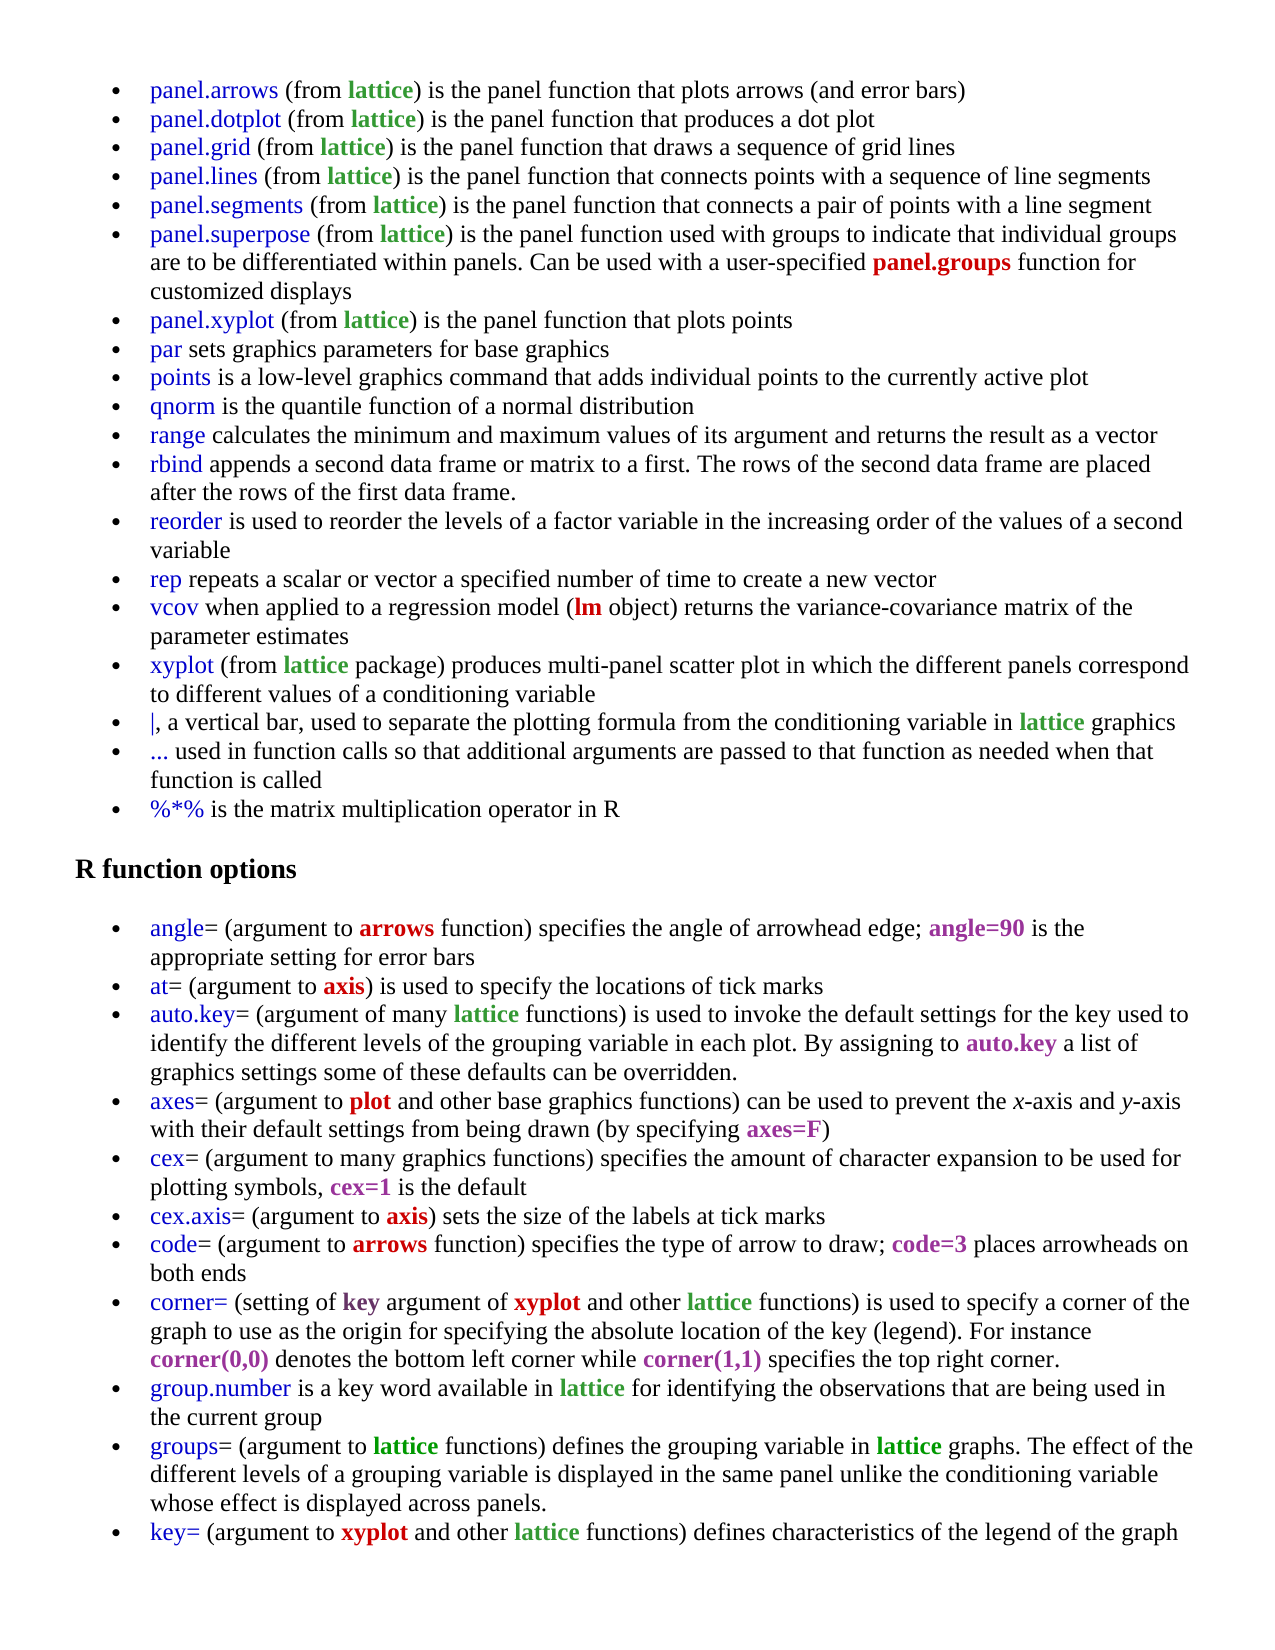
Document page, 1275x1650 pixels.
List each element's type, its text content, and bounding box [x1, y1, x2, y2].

list panel.segments (from lattice) is the panel function that connects a pair of points with a line segment [112, 190, 1200, 219]
list rep repeats a scalar or vector a specified number of time to create a new vector [112, 564, 1200, 592]
list key= (argument to xyplot and other lattice functions) defines characteristics of the legend of the graph [112, 1517, 1200, 1546]
list axes= (argument to plot and other base graphics functions) can be used to prevent the x-axis and y-axis with their default settings from being drawn (by specifying axes=F) [112, 1086, 1200, 1143]
list reorder is used to reorder the levels of a factor variable in the increasing order of the values of a second variable [112, 506, 1200, 564]
list cex.axis= (argument to axis) sets the size of the labels at tick marks [112, 1201, 1200, 1229]
list panel.superpose (from lattice) is the panel function used with groups to indicate that individual groups are to be differentiated within panels. Can be used with a user-specified panel.groups function for customized displays [112, 219, 1200, 305]
list range calculates the minimum and maximum values of its argument and returns the result as a vector [112, 420, 1200, 449]
list vcov when applied to a regression model (lm object) returns the variance-covariance matrix of the parameter estimates [112, 592, 1200, 650]
list group.number is a key word available in lattice for identifying the observations that are being used in the current group [112, 1373, 1200, 1431]
list panel.dotplot (from lattice) is the panel function that produces a dot plot [112, 104, 1200, 132]
list panel.xyplot (from lattice) is the panel function that plots points [112, 305, 1200, 334]
list ... used in function calls so that additional arguments are passed to that function as needed when that function is called [112, 736, 1200, 794]
list qnorm is the quantile function of a normal distribution [112, 391, 1200, 420]
list |, a vertical bar, used to separate the plotting formula from the conditioning variable in lattice graphics [112, 707, 1200, 736]
list par sets graphics parameters for base graphics [112, 334, 1200, 362]
list rbind appends a second data frame or matrix to a first. The rows of the second data frame are placed after the rows of the first data frame. [112, 449, 1200, 506]
list code= (argument to arrows function) specifies the type of arrow to draw; code=3 places arrowheads on both ends [112, 1229, 1200, 1287]
list points is a low-level graphics command that adds individual points to the currently active plot [112, 362, 1200, 391]
list corner= (setting of key argument of xyplot and other lattice functions) is used to specify a corner of the graph to use as the origin for specifying the absolute location of the key (legend). For instance corner(0,0) denotes the bottom left corner while corner(1,1) specifies the top right corner. [112, 1287, 1200, 1373]
text R function options [75, 852, 1200, 884]
list %*% is the matrix multiplication operator in R [112, 794, 1200, 822]
list angle= (argument to arrows function) specifies the angle of arrowhead edge; angle=90 is the appropriate setting for error bars [112, 913, 1200, 971]
list panel.grid (from lattice) is the panel function that draws a sequence of grid lines [112, 132, 1200, 161]
list panel.lines (from lattice) is the panel function that connects points with a sequence of line segments [112, 161, 1200, 190]
list at= (argument to axis) is used to specify the locations of tick marks [112, 971, 1200, 999]
list groups= (argument to lattice functions) defines the grouping variable in lattice graphs. The effect of the different levels of a grouping variable is displayed in the same panel unlike the conditioning variable whose effect is displayed across panels. [112, 1431, 1200, 1517]
list cex= (argument to many graphics functions) specifies the amount of character expansion to be used for plotting symbols, cex=1 is the default [112, 1143, 1200, 1201]
list xyplot (from lattice package) produces multi-panel scatter plot in which the different panels correspond to different values of a conditioning variable [112, 650, 1200, 707]
list auto.key= (argument of many lattice functions) is used to invoke the default settings for the key used to identify the different levels of the grouping variable in each plot. By assigning to auto.key a list of graphics settings some of these defaults can be overridden. [112, 999, 1200, 1086]
list panel.arrows (from lattice) is the panel function that plots arrows (and error bars) [112, 75, 1200, 104]
